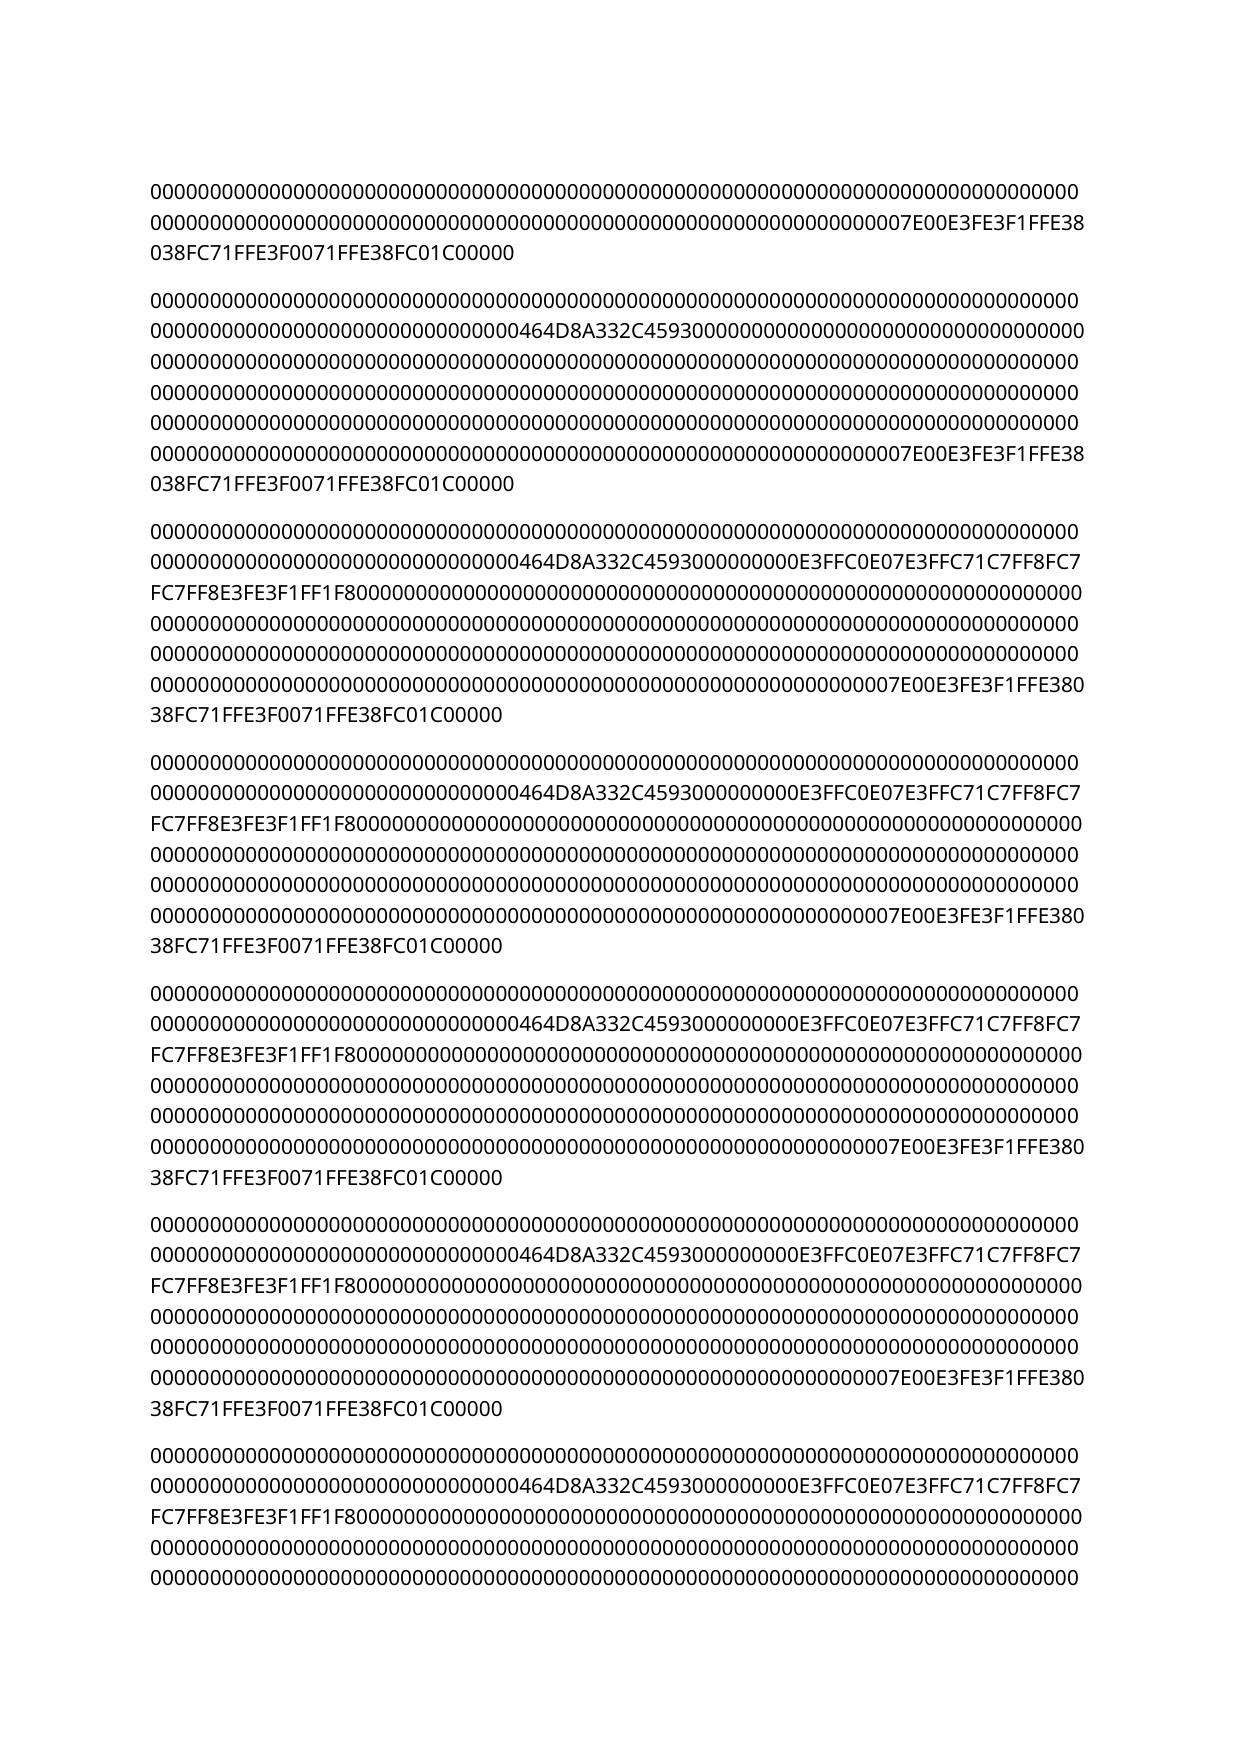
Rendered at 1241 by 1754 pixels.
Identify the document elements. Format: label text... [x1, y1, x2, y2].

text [150, 1441, 1090, 1592]
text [150, 177, 1090, 267]
